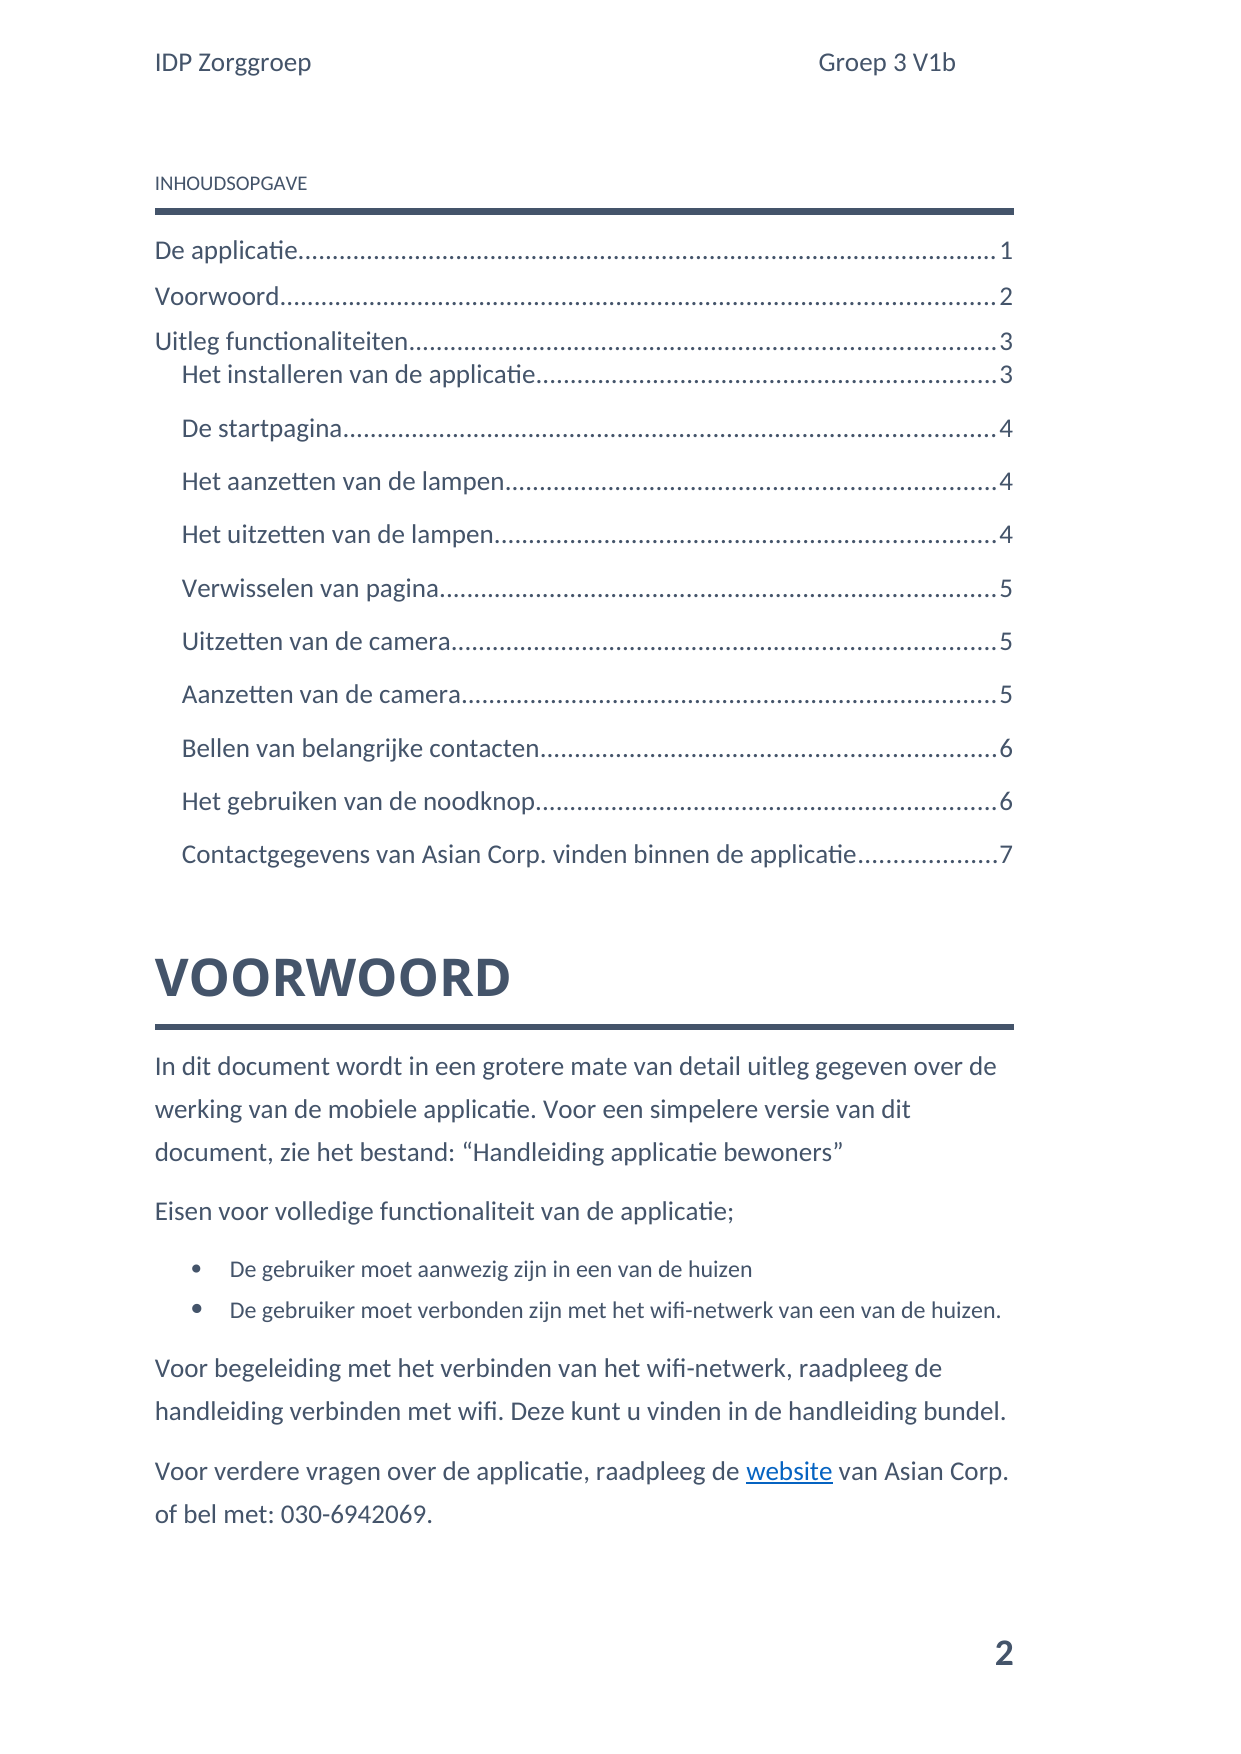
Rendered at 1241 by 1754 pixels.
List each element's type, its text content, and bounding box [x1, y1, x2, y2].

text Voor verdere vragen over de applicatie, raadpleeg de website van Asian Corp. of bel met: 030-6942069. [154, 1454, 1014, 1530]
list De gebruiker moet aanwezig zijn in een van de huizen [192, 1254, 1014, 1283]
list De gebruiker moet verbonden zijn met het wifi-netwerk van een van de huizen. [192, 1292, 1014, 1325]
text Eisen voor volledige functionaliteit van de applicatie; [154, 1194, 1014, 1227]
text Voor begeleiding met het verbinden van het wifi-netwerk, raadpleeg de handleiding verbinden met wifi. Deze kunt u vinden in de handleiding bundel. [154, 1352, 1014, 1428]
text In dit document wordt in een grotere mate van detail uitleg gegeven over de werking van de mobiele applicatie. Voor een simpelere versie van dit document, zie het bestand: “Handleiding applicatie bewoners” [154, 1049, 1014, 1168]
subtitle Voorwoord [154, 941, 1014, 1030]
